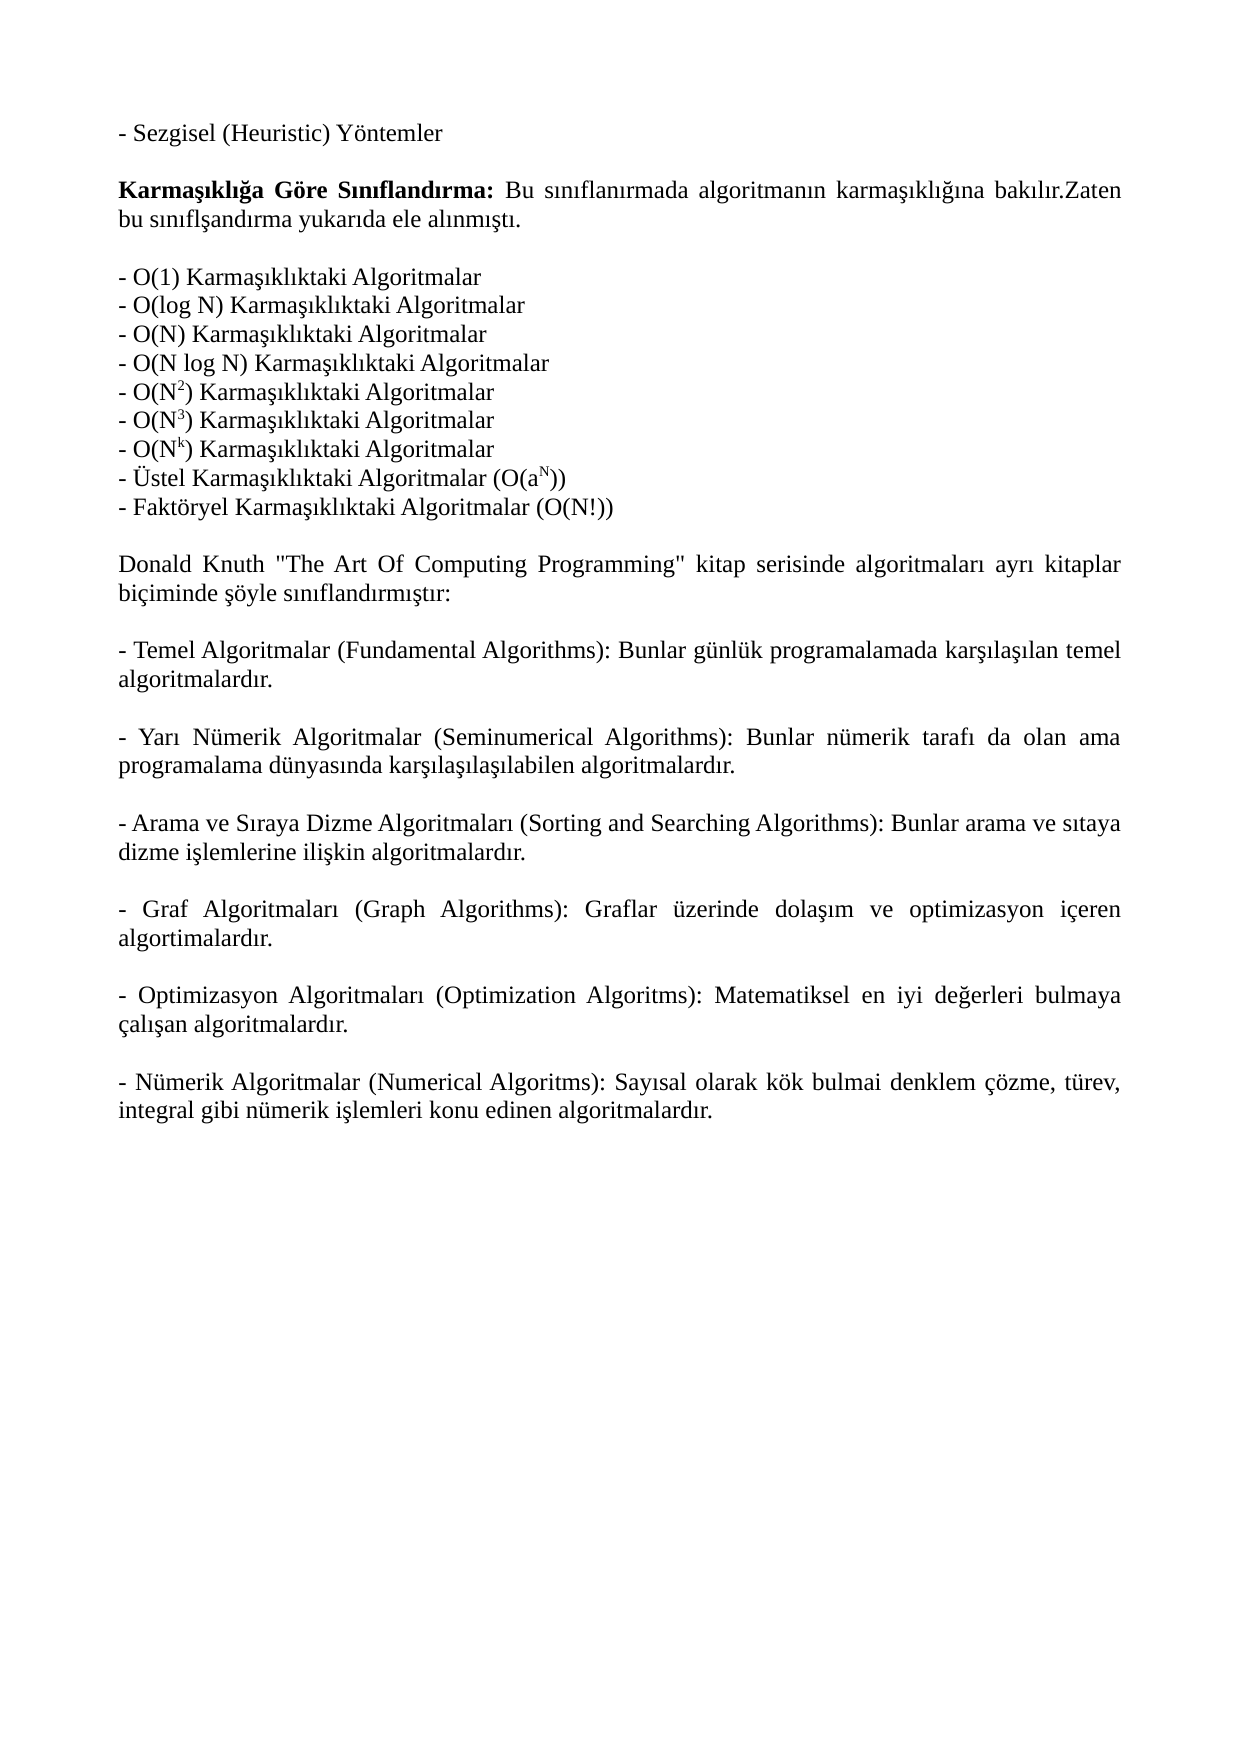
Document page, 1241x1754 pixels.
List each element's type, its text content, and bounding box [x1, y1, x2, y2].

text Karmaşıklığa Göre Sınıflandırma: Bu sınıflanırmada algoritmanın karmaşıklığına bakılır.Zaten bu sınıflşandırma yukarıda ele alınmıştı. [118, 176, 1122, 233]
text - O(N2) Karmaşıklıktaki Algoritmalar [118, 377, 1122, 406]
text - O(N3) Karmaşıklıktaki Algoritmalar [118, 406, 1122, 434]
text - Temel Algoritmalar (Fundamental Algorithms): Bunlar günlük programalamada karşılaşılan temel algoritmalardır. [118, 636, 1122, 693]
text - Yarı Nümerik Algoritmalar (Seminumerical Algorithms): Bunlar nümerik tarafı da olan ama programalama dünyasında karşılaşılaşılabilen algoritmalardır. [118, 722, 1122, 779]
text - Arama ve Sıraya Dizme Algoritmaları (Sorting and Searching Algorithms): Bunlar arama ve sıtaya dizme işlemlerine ilişkin algoritmalardır. [118, 808, 1122, 866]
text - O(N log N) Karmaşıklıktaki Algoritmalar [118, 348, 1122, 377]
text - Optimizasyon Algoritmaları (Optimization Algoritms): Matematiksel en iyi değerleri bulmaya çalışan algoritmalardır. [118, 981, 1122, 1038]
text - Nümerik Algoritmalar (Numerical Algoritms): Sayısal olarak kök bulmai denklem çözme, türev, integral gibi nümerik işlemleri konu edinen algoritmalardır. [118, 1067, 1122, 1124]
text - O(N) Karmaşıklıktaki Algoritmalar [118, 319, 1122, 348]
text - O(Nk) Karmaşıklıktaki Algoritmalar [118, 434, 1122, 463]
text - Faktöryel Karmaşıklıktaki Algoritmalar (O(N!)) [118, 492, 1122, 521]
text - Sezgisel (Heuristic) Yöntemler [118, 118, 1122, 147]
text - Üstel Karmaşıklıktaki Algoritmalar (O(aN)) [118, 463, 1122, 492]
text - Graf Algoritmaları (Graph Algorithms): Graflar üzerinde dolaşım ve optimizasyon içeren algortimalardır. [118, 894, 1122, 952]
text - O(1) Karmaşıklıktaki Algoritmalar [118, 262, 1122, 291]
text Donald Knuth "The Art Of Computing Programming" kitap serisinde algoritmaları ayrı kitaplar biçiminde şöyle sınıflandırmıştır: [118, 549, 1122, 607]
text - O(log N) Karmaşıklıktaki Algoritmalar [118, 291, 1122, 319]
